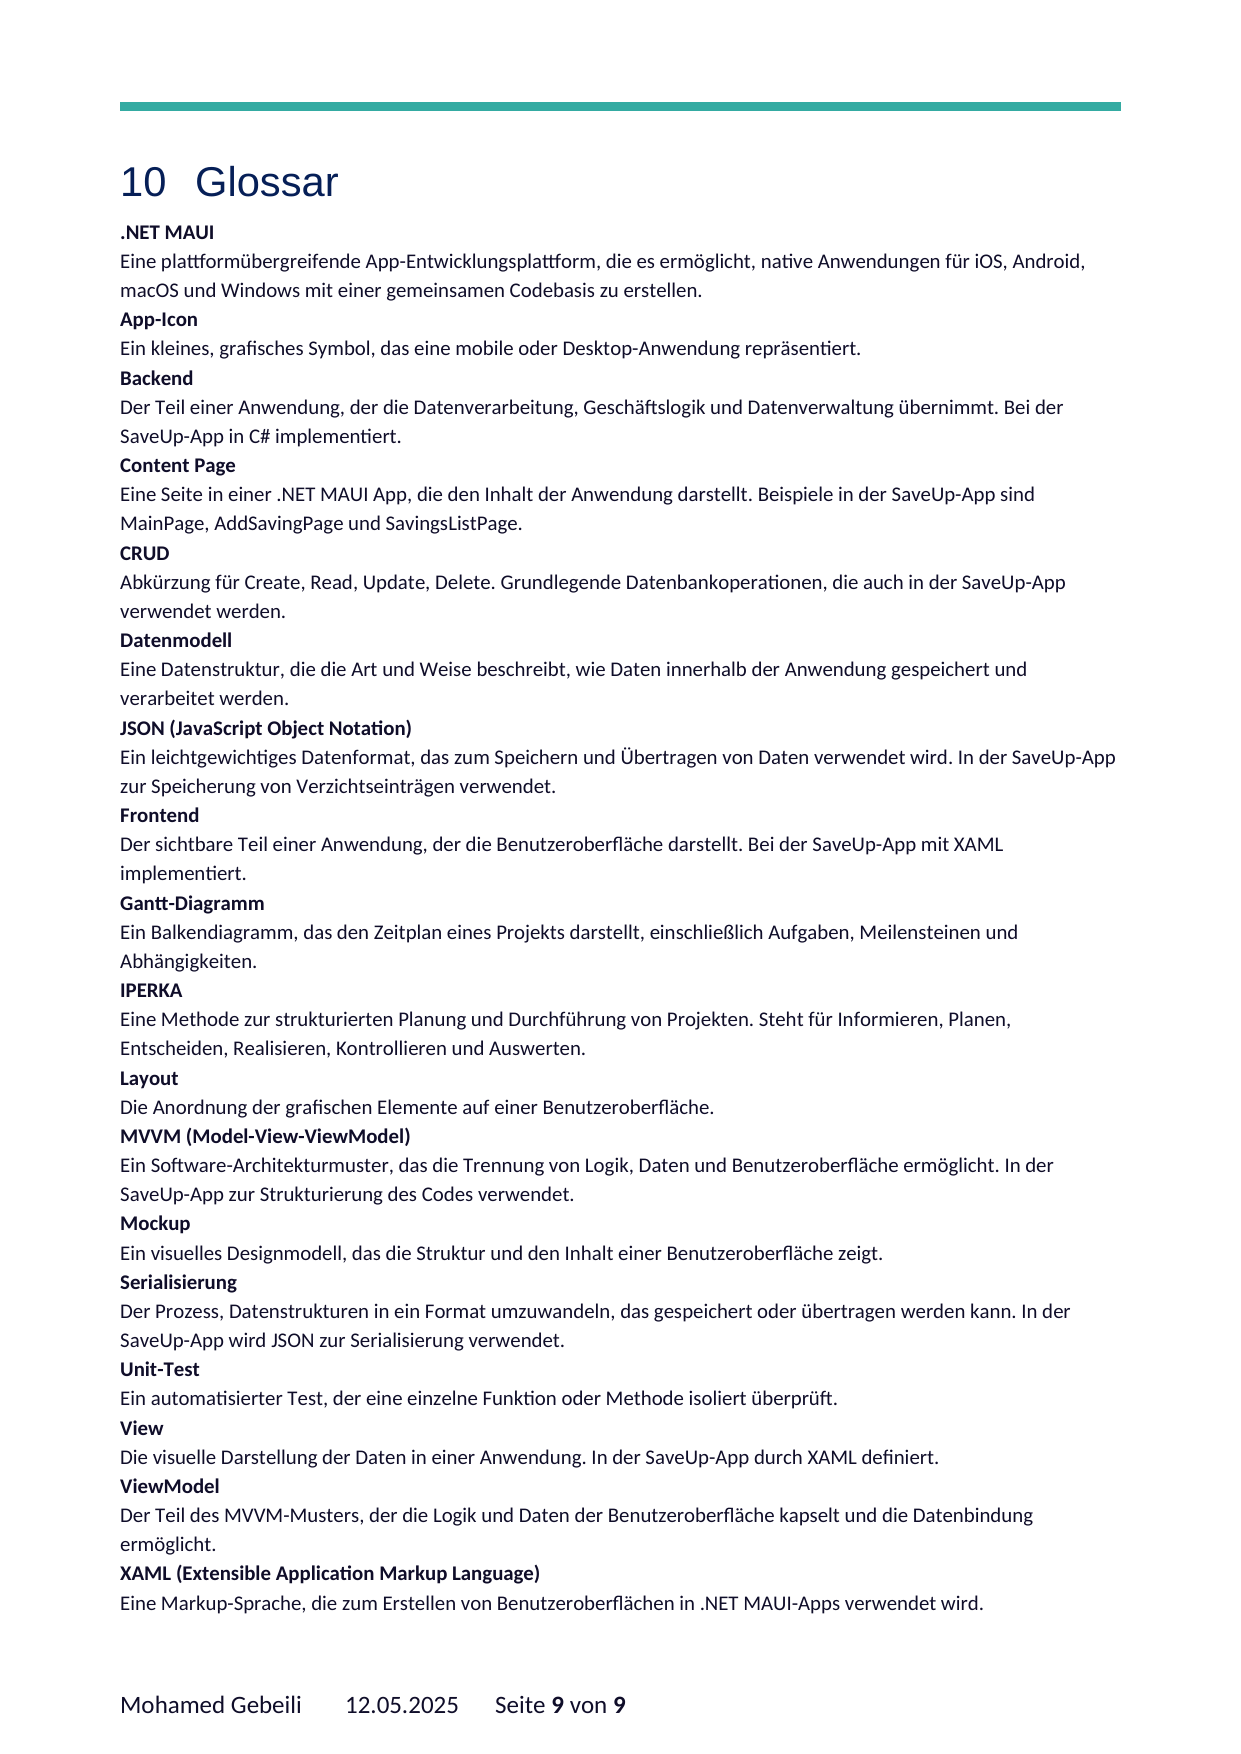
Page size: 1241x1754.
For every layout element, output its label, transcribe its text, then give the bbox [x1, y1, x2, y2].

text Unit-Test Ein automatisierter Test, der eine einzelne Funktion oder Methode isoliert überprüft. [120, 1356, 1120, 1411]
text XAML (Extensible Application Markup Language) Eine Markup-Sprache, die zum Erstellen von Benutzeroberflächen in .NET MAUI-Apps verwendet wird. [120, 1561, 1120, 1615]
text Layout Die Anordnung der grafischen Elemente auf einer Benutzeroberfläche. [120, 1065, 1120, 1119]
text CRUD Abkürzung für Create, Read, Update, Delete. Grundlegende Datenbankoperationen, die auch in der SaveUp-App verwendet werden. [120, 540, 1120, 623]
text Frontend Der sichtbare Teil einer Anwendung, der die Benutzeroberfläche darstellt. Bei der SaveUp-App mit XAML implementiert. [120, 802, 1120, 886]
text View Die visuelle Darstellung der Daten in einer Anwendung. In der SaveUp-App durch XAML definiert. [120, 1415, 1120, 1469]
text JSON (JavaScript Object Notation) Ein leichtgewichtiges Datenformat, das zum Speichern und Übertragen von Daten verwendet wird. In der SaveUp-App zur Speicherung von Verzichtseinträgen verwendet. [120, 715, 1120, 798]
text Content Page Eine Seite in einer .NET MAUI App, die den Inhalt der Anwendung darstellt. Beispiele in der SaveUp-App sind MainPage, AddSavingPage und SavingsListPage. [120, 452, 1120, 536]
text App-Icon Ein kleines, grafisches Symbol, das eine mobile oder Desktop-Anwendung repräsentiert. [120, 306, 1120, 361]
text ViewModel Der Teil des MVVM-Musters, der die Logik und Daten der Benutzeroberfläche kapselt und die Datenbindung ermöglicht. [120, 1473, 1120, 1557]
subtitle Glossar [120, 157, 1120, 205]
text MVVM (Model-View-ViewModel) Ein Software-Architekturmuster, das die Trennung von Logik, Daten und Benutzeroberfläche ermöglicht. In der SaveUp-App zur Strukturierung des Codes verwendet. [120, 1123, 1120, 1207]
text Serialisierung Der Prozess, Datenstrukturen in ein Format umzuwandeln, das gespeichert oder übertragen werden kann. In der SaveUp-App wird JSON zur Serialisierung verwendet. [120, 1269, 1120, 1353]
text Mockup Ein visuelles Designmodell, das die Struktur und den Inhalt einer Benutzeroberfläche zeigt. [120, 1211, 1120, 1265]
text Backend Der Teil einer Anwendung, der die Datenverarbeitung, Geschäftslogik und Datenverwaltung übernimmt. Bei der SaveUp-App in C# implementiert. [120, 365, 1120, 448]
text .NET MAUI Eine plattformübergreifende App-Entwicklungsplattform, die es ermöglicht, native Anwendungen für iOS, Android, macOS und Windows mit einer gemeinsamen Codebasis zu erstellen. [120, 219, 1120, 303]
text Datenmodell Eine Datenstruktur, die die Art und Weise beschreibt, wie Daten innerhalb der Anwendung gespeichert und verarbeitet werden. [120, 627, 1120, 711]
text IPERKA Eine Methode zur strukturierten Planung und Durchführung von Projekten. Steht für Informieren, Planen, Entscheiden, Realisieren, Kontrollieren und Auswerten. [120, 977, 1120, 1061]
text Gantt-Diagramm Ein Balkendiagramm, das den Zeitplan eines Projekts darstellt, einschließlich Aufgaben, Meilensteinen und Abhängigkeiten. [120, 890, 1120, 973]
